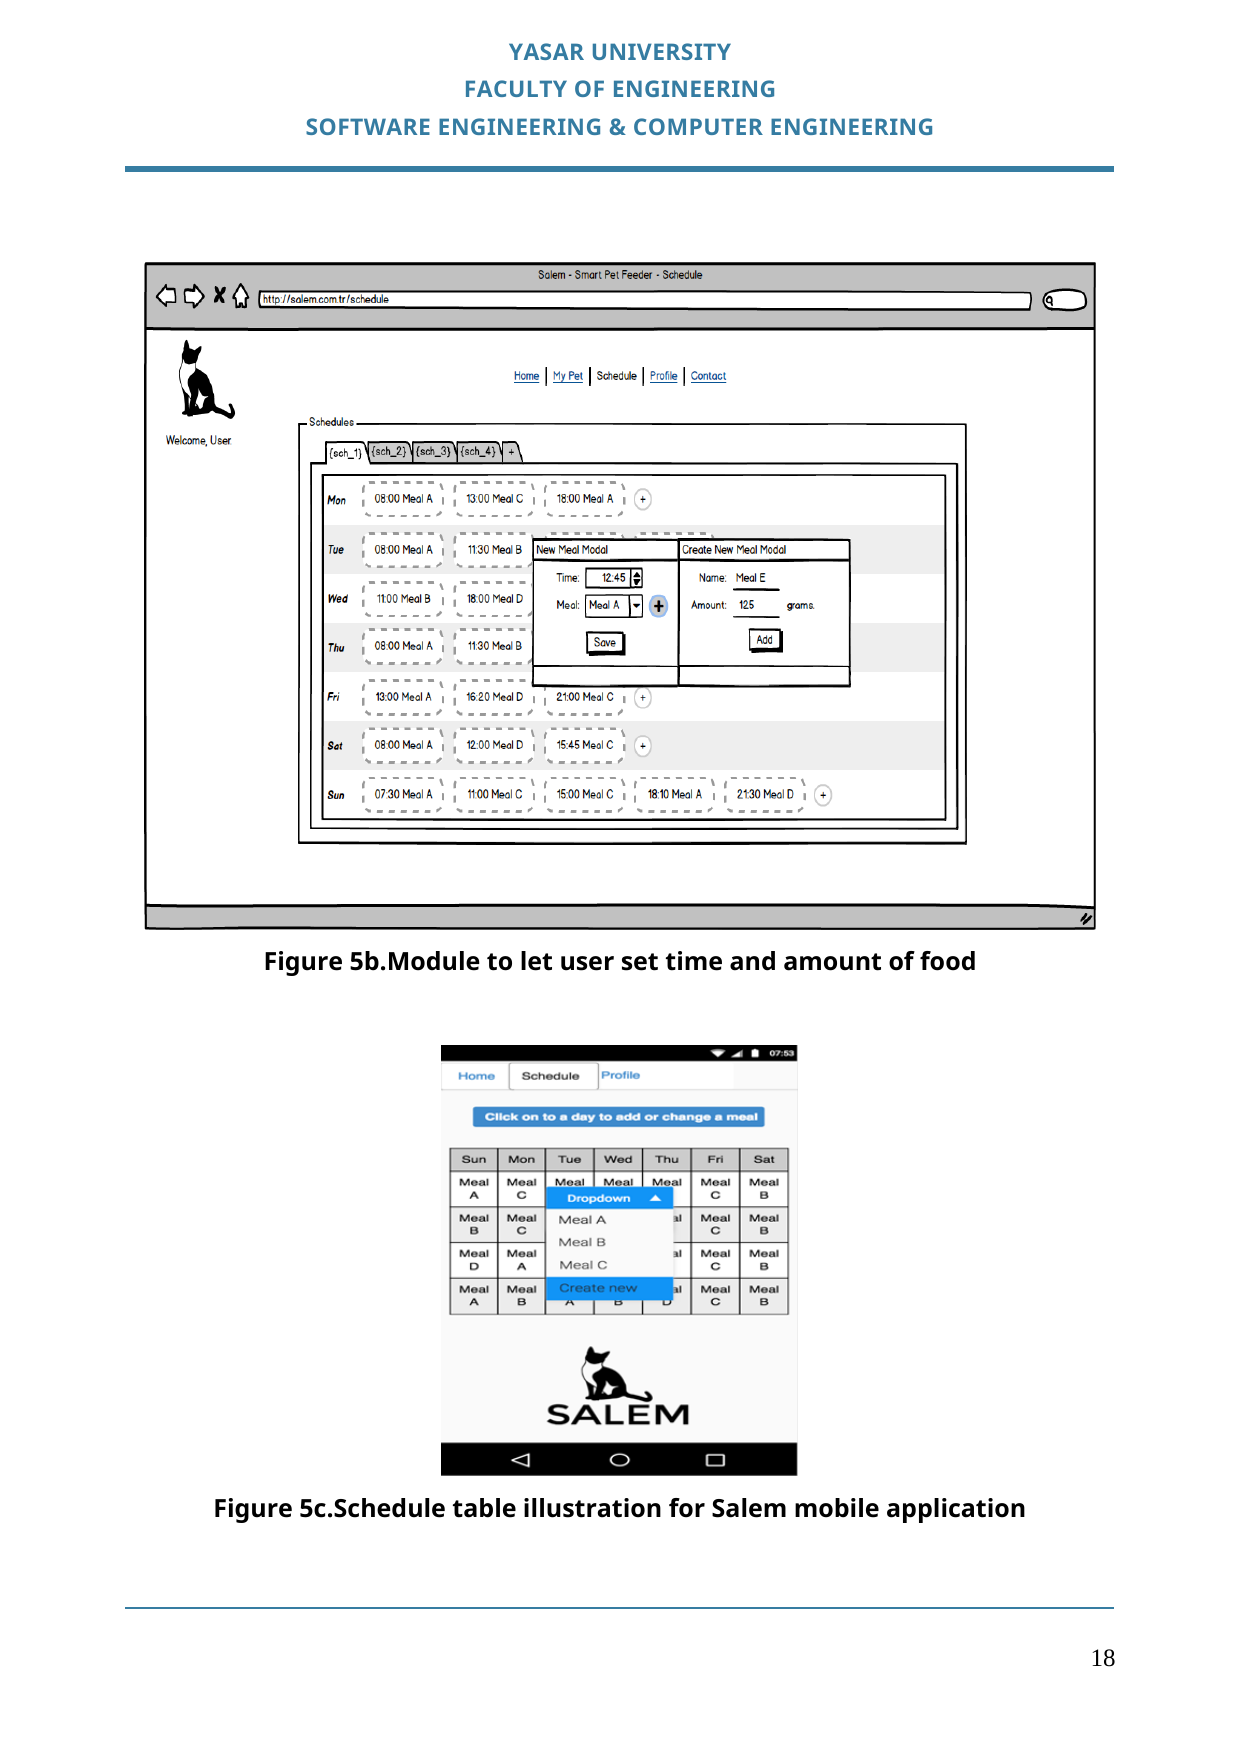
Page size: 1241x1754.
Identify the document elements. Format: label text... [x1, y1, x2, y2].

text Figure 5c.Schedule table illustration for Salem mobile application [125, 1491, 1115, 1525]
text Figure 5b.Module to let user set time and amount of food [125, 944, 1115, 978]
picture [144, 262, 1096, 930]
picture [441, 1045, 799, 1477]
